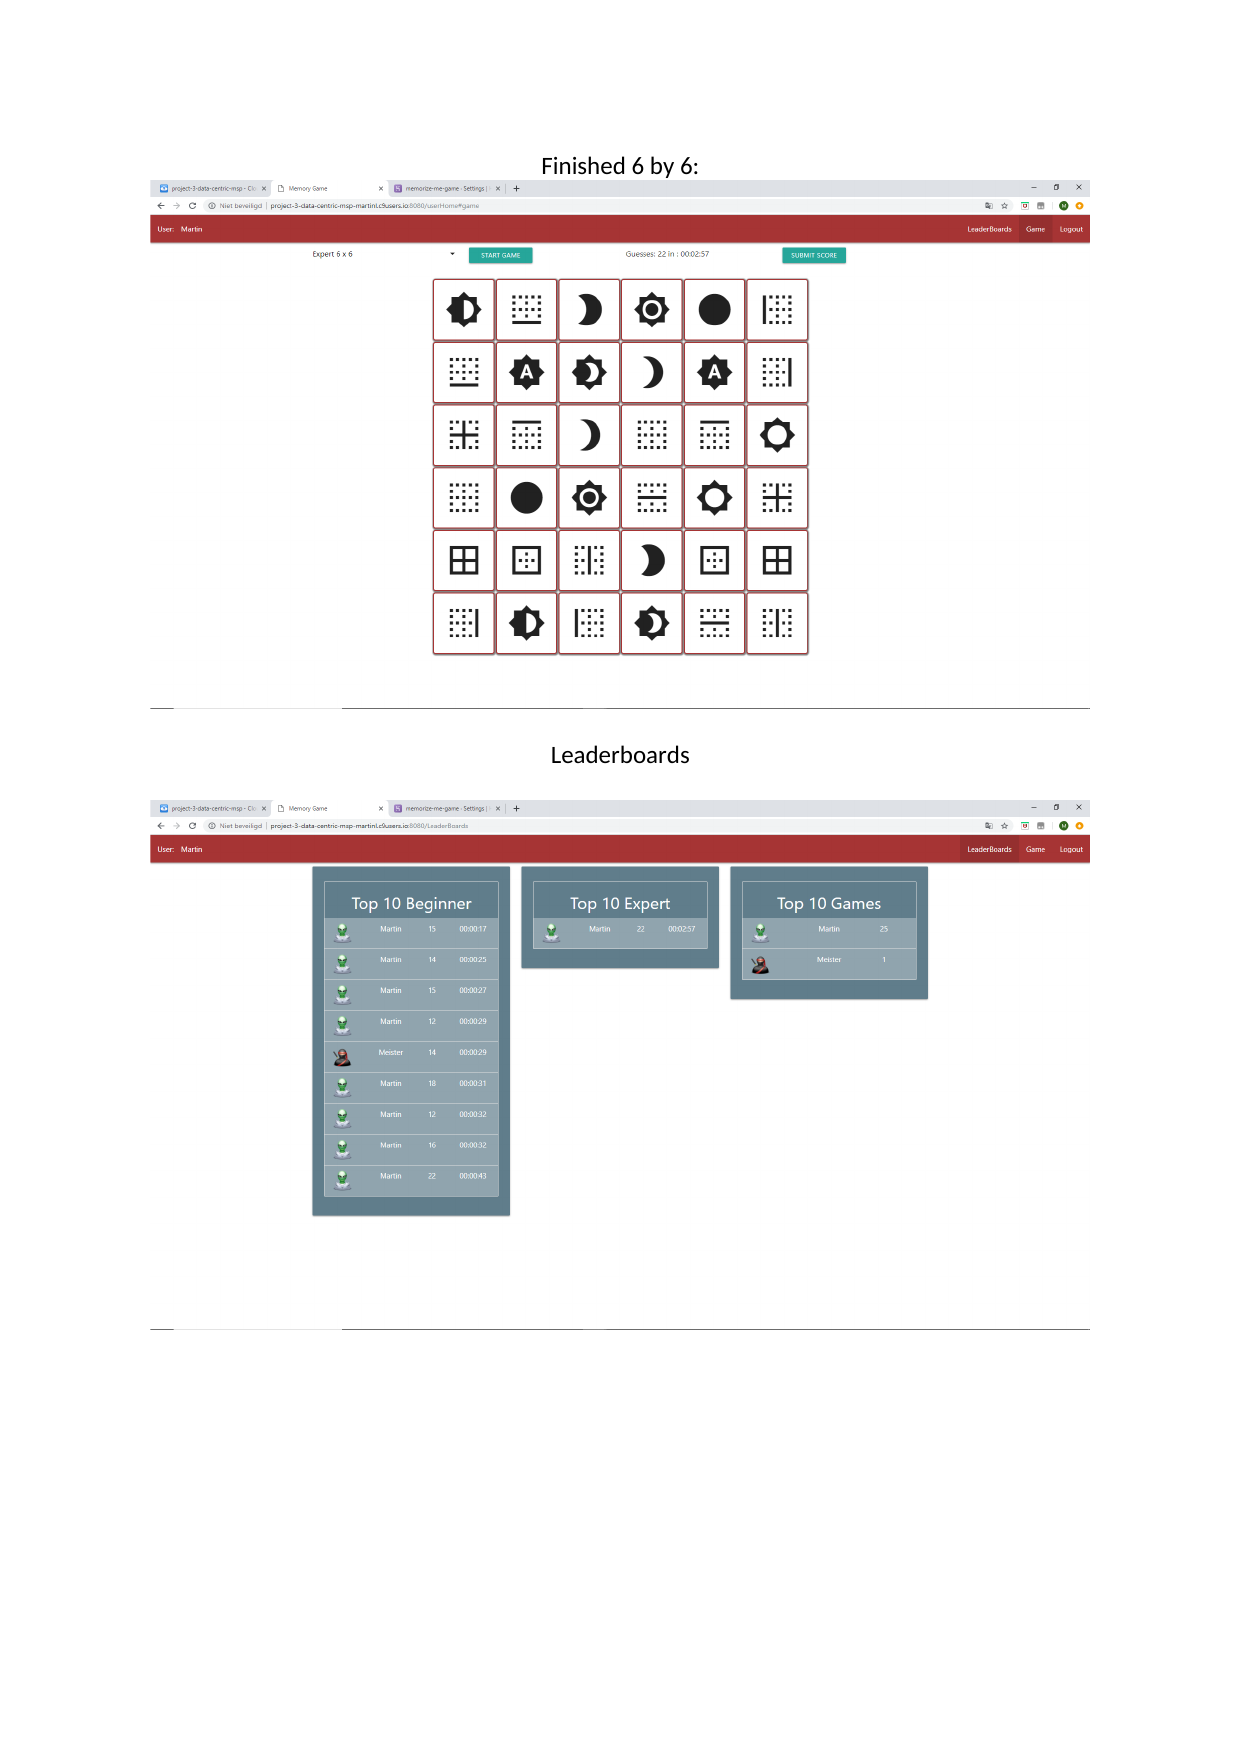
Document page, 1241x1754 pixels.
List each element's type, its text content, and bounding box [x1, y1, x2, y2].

picture [150, 180, 1090, 709]
picture [150, 800, 1090, 1330]
text Finished 6 by 6: [150, 150, 1090, 180]
text Leaderboards [150, 739, 1090, 770]
